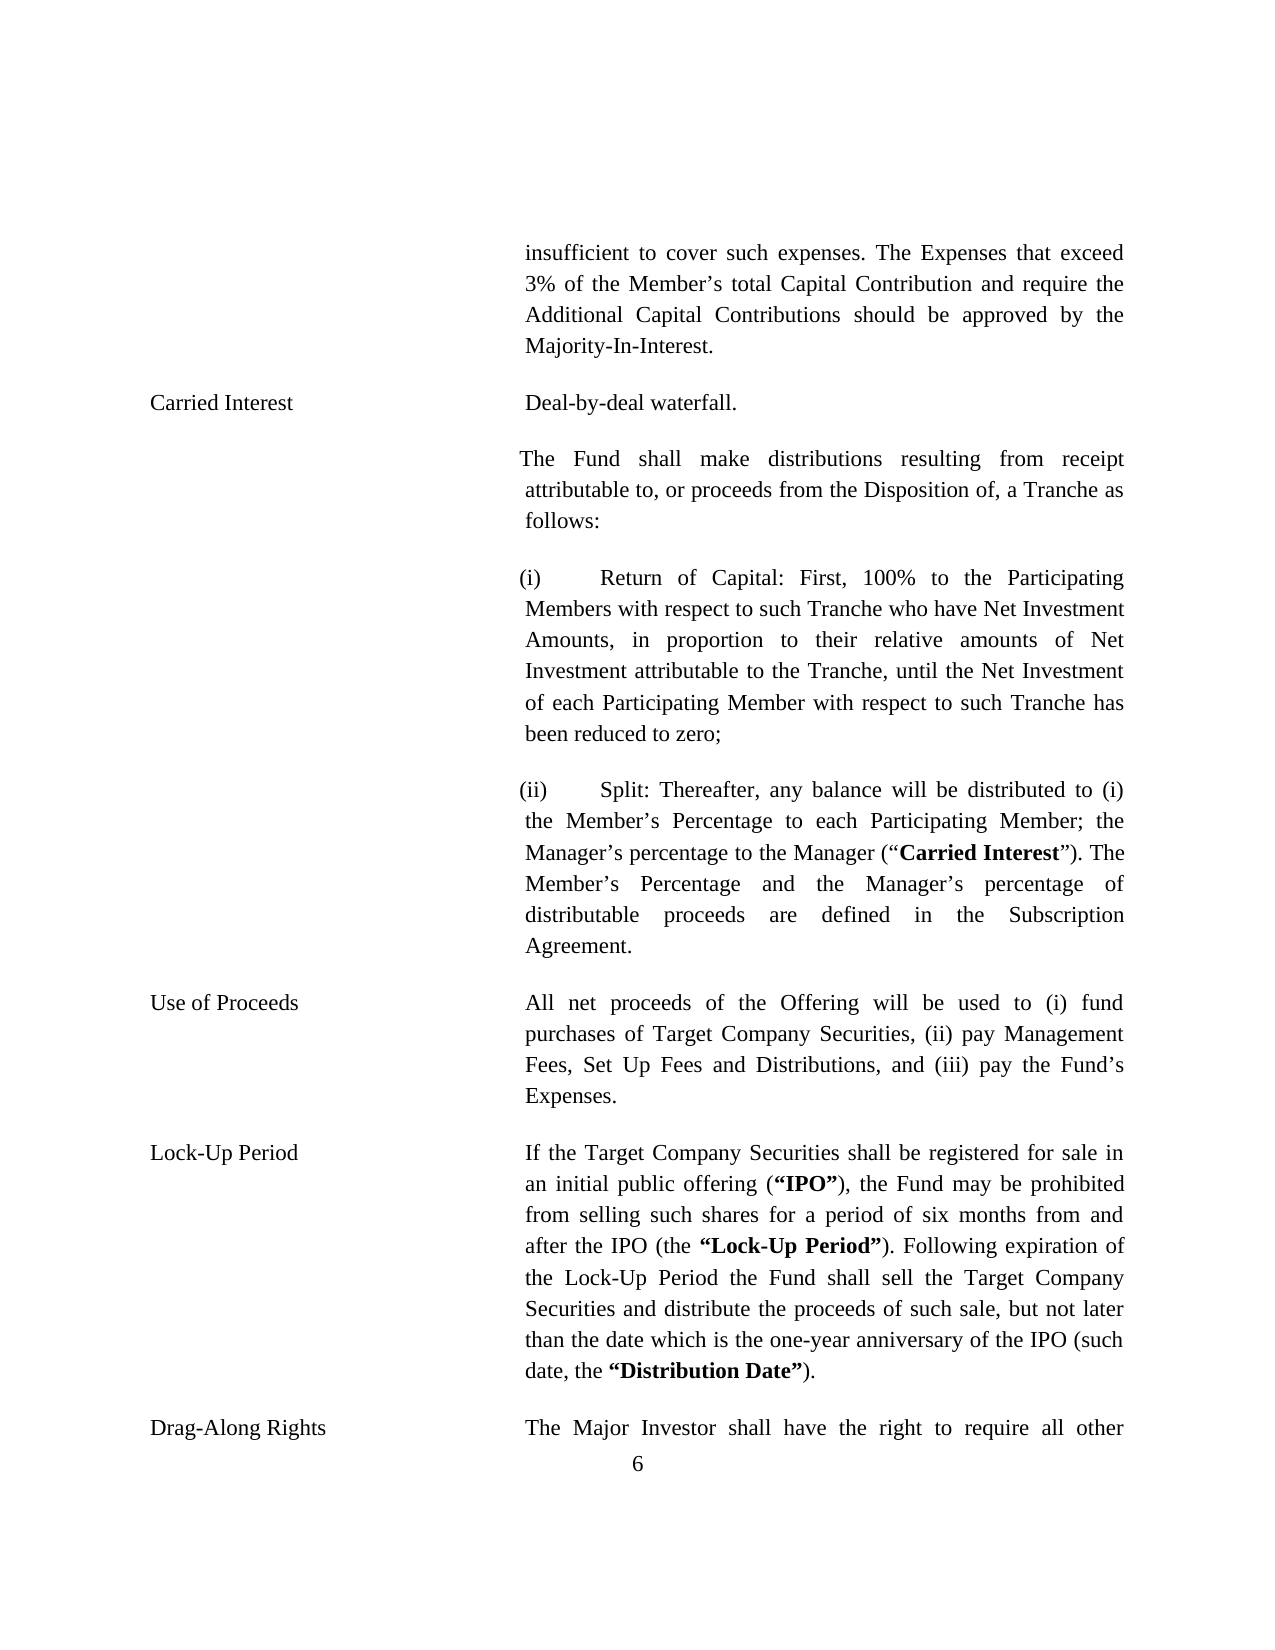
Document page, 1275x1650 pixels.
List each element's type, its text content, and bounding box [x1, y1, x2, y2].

text (ii) Split: Thereafter, any balance will be distributed to (i) the Member’s Percentage to each Participating Member; the Manager’s percentage to the Manager (“Carried Interest”). The Member’s Percentage and the Manager’s percentage of distributable proceeds are defined in the Subscription Agreement. [519, 771, 1125, 959]
text Use of Proceeds All net proceeds of the Offering will be used to (i) fund purchases of Target Company Securities, (ii) pay Management Fees, Set Up Fees and Distributions, and (iii) pay the Fund’s Expenses. [150, 984, 1125, 1109]
text Lock-Up Period If the Target Company Securities shall be registered for sale in an initial public offering (“IPO”), the Fund may be prohibited from selling such shares for a period of six months from and after the IPO (the “Lock-Up Period”). Following expiration of the Lock-Up Period the Fund shall sell the Target Company Securities and distribute the proceeds of such sale, but not later than the date which is the one-year anniversary of the IPO (such date, the “Distribution Date”). [150, 1134, 1125, 1384]
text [150, 234, 1125, 359]
text The Fund shall make distributions resulting from receipt attributable to, or proceeds from the Disposition of, a Tranche as follows: [519, 440, 1125, 534]
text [150, 1409, 1125, 1440]
text (i) Return of Capital: First, 100% to the Participating Members with respect to such Tranche who have Net Investment Amounts, in proportion to their relative amounts of Net Investment attributable to the Tranche, until the Net Investment of each Participating Member with respect to such Tranche has been reduced to zero; [519, 559, 1125, 746]
text Carried Interest Deal-by-deal waterfall. [150, 384, 1125, 415]
